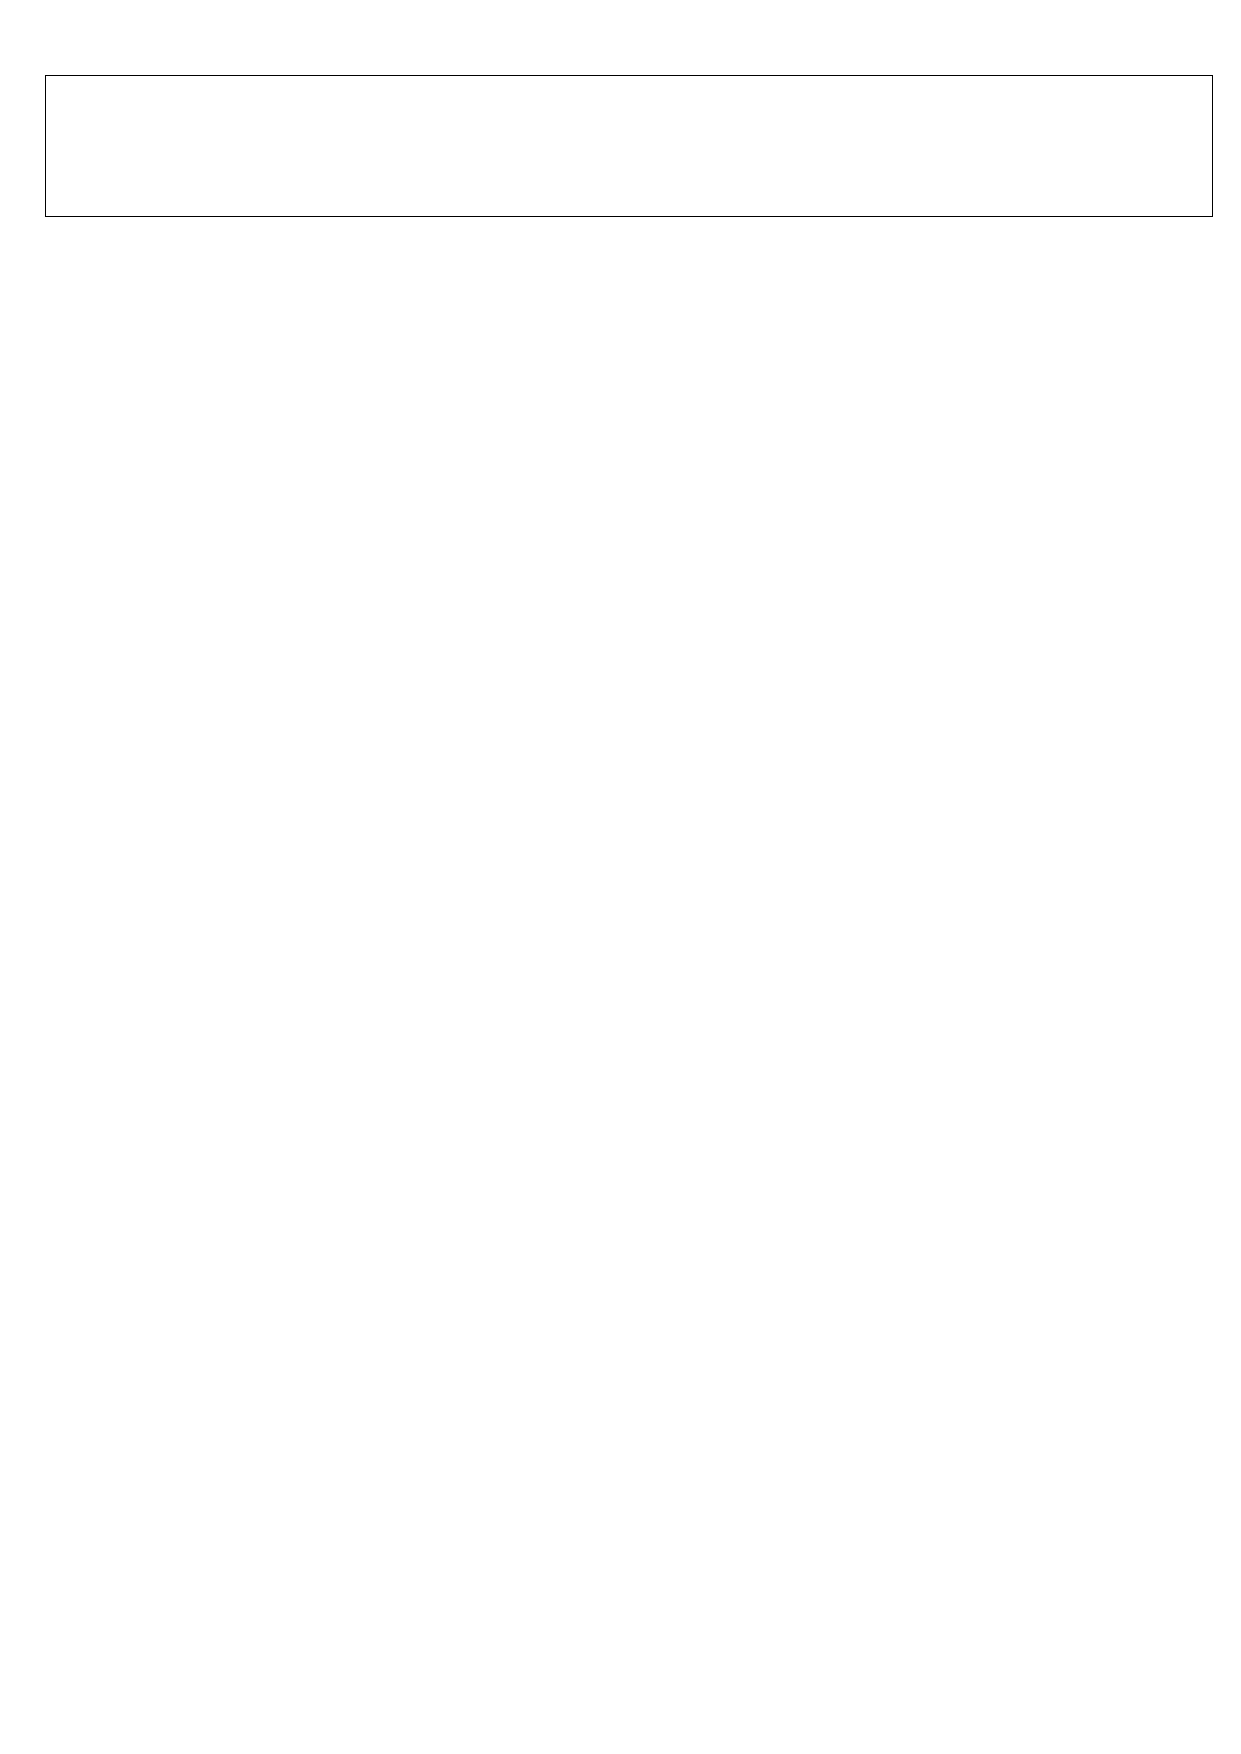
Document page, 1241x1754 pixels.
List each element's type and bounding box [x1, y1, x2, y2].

table_cell [46, 76, 1212, 216]
